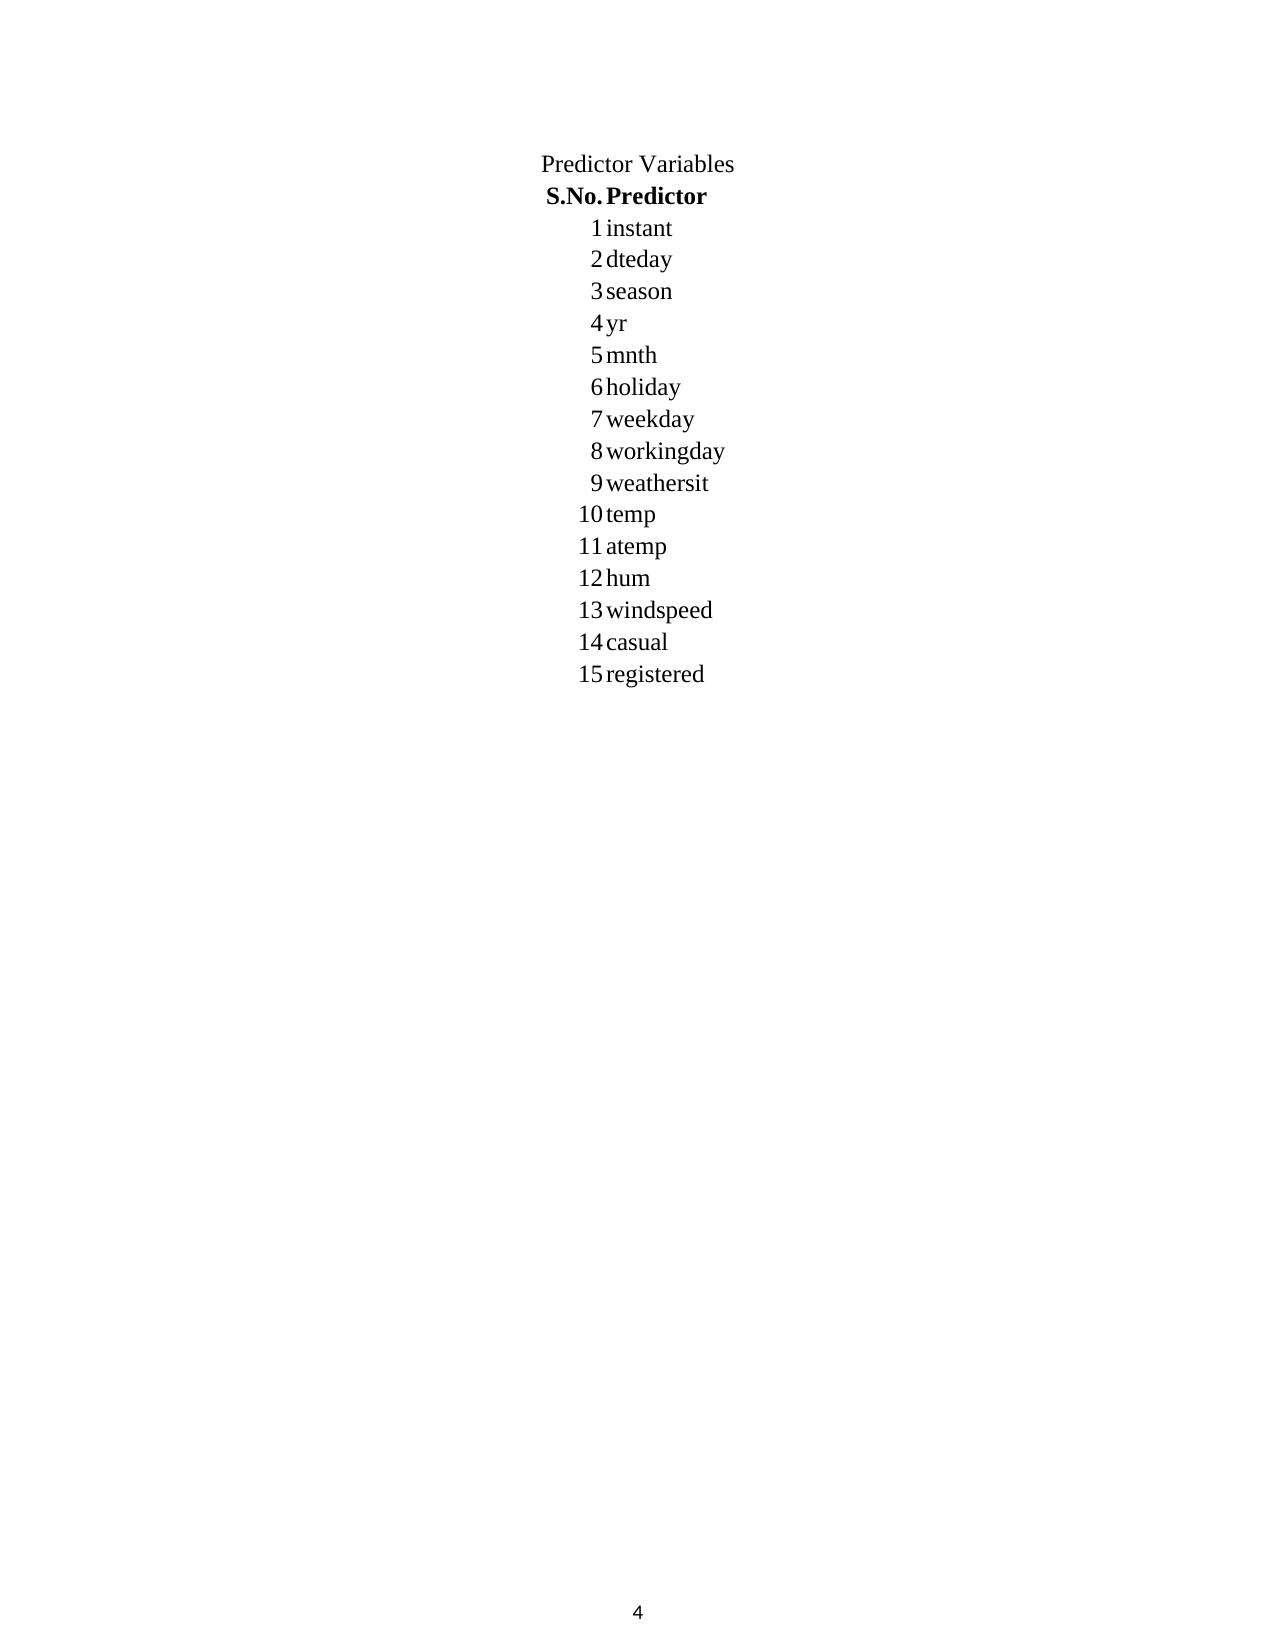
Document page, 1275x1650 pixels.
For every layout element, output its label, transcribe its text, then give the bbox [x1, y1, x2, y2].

table_cell season [604, 275, 739, 307]
table_cell casual [604, 626, 739, 657]
table_cell 14 [536, 626, 604, 657]
table_cell weathersit [604, 466, 739, 498]
table_cell 10 [536, 498, 604, 530]
table_cell 12 [536, 562, 604, 594]
table_cell workingday [604, 434, 739, 466]
table_cell atemp [604, 530, 739, 562]
table_cell 13 [536, 594, 604, 626]
table_cell 5 [536, 339, 604, 371]
table_cell weekday [604, 403, 739, 434]
table_cell registered [604, 658, 739, 689]
table_cell Predictor [604, 179, 739, 211]
table_cell 3 [536, 275, 604, 307]
table_cell instant [604, 211, 739, 243]
table_cell 6 [536, 371, 604, 402]
table_cell 15 [536, 658, 604, 689]
table_cell 11 [536, 530, 604, 562]
table_cell dteday [604, 243, 739, 275]
table_cell temp [604, 498, 739, 530]
table_cell hum [604, 562, 739, 594]
table_cell 2 [536, 243, 604, 275]
table_cell yr [604, 307, 739, 339]
table_cell 7 [536, 403, 604, 434]
table_cell holiday [604, 371, 739, 402]
table_cell mnth [604, 339, 739, 371]
table_cell 9 [536, 466, 604, 498]
table_cell windspeed [604, 594, 739, 626]
table_cell 8 [536, 434, 604, 466]
table_header Predictor Variables [536, 148, 739, 179]
table_cell 4 [536, 307, 604, 339]
table_cell 1 [536, 211, 604, 243]
table_cell S.No. [536, 179, 604, 211]
